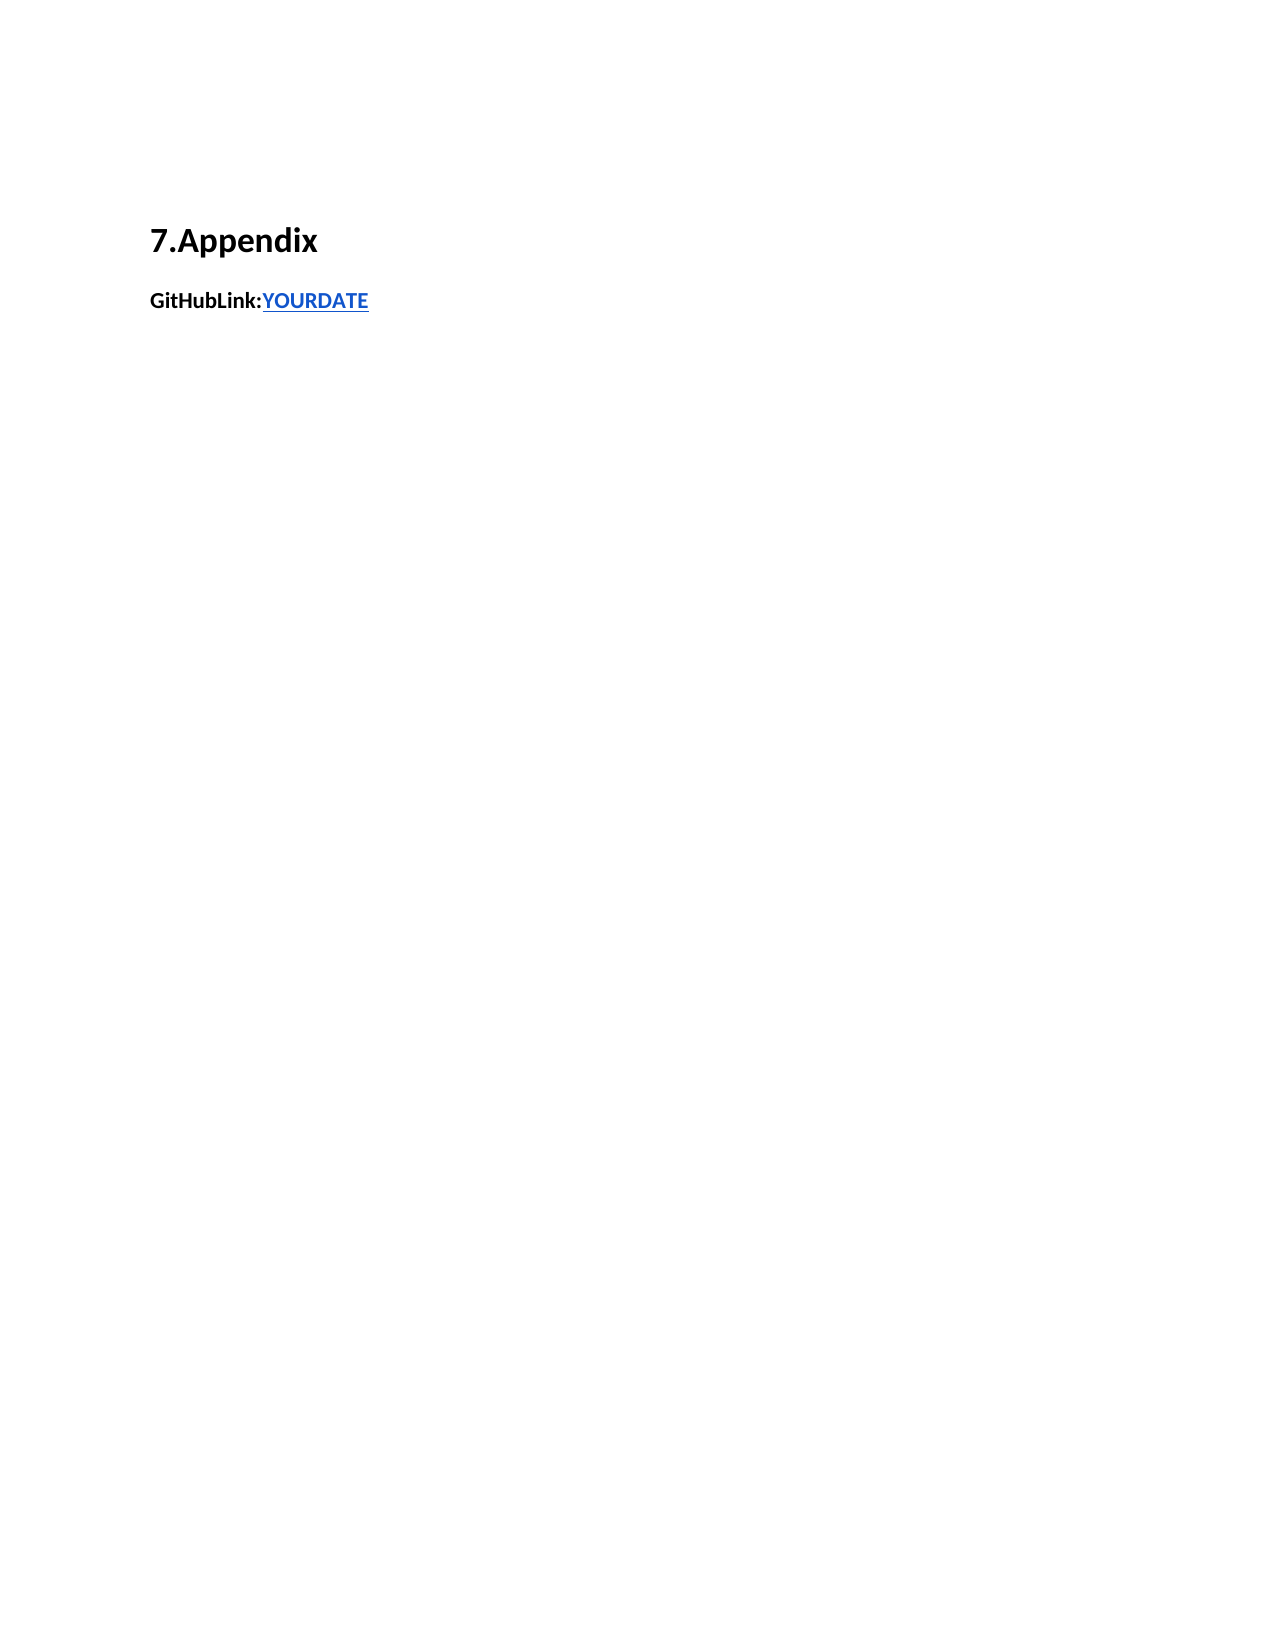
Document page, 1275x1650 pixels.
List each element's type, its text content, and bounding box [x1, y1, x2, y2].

text GitHubLink:YOURDATE [150, 286, 1125, 343]
text 7.Appendix [150, 218, 1125, 261]
